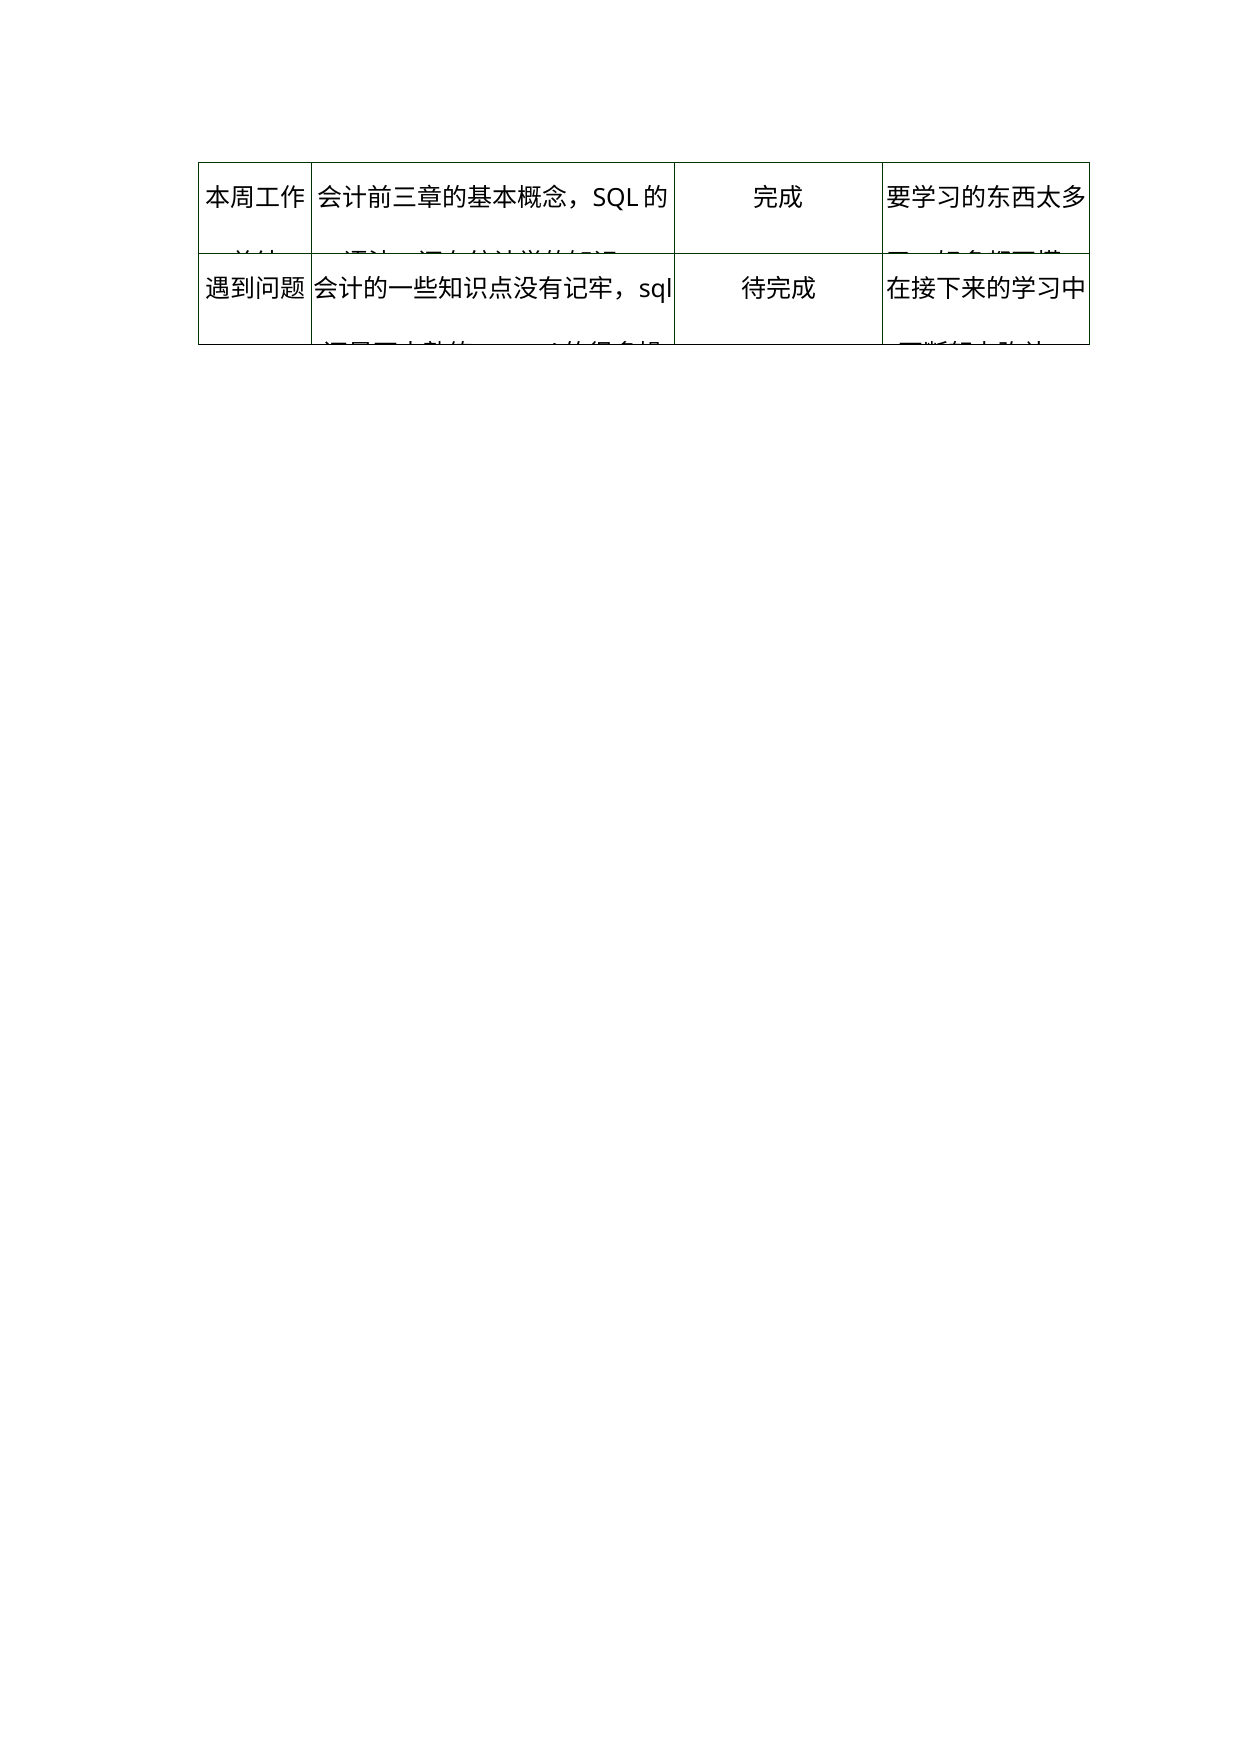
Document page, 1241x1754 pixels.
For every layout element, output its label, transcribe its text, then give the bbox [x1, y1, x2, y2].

table_cell 本周工作总结 [199, 163, 311, 253]
table_cell 会计前三章的基本概念，SQL的语法，还有统计学的知识。 [312, 163, 674, 253]
table_cell 完成 [675, 163, 882, 253]
table_cell 待完成 [675, 254, 882, 344]
table_cell 遇到问题 [199, 254, 311, 344]
table_cell 会计的一些知识点没有记牢，sql还是不太熟练，excel的很多操作以前都没用过。 [312, 254, 674, 344]
table_cell 在接下来的学习中不断努力弥补。 [883, 254, 1089, 344]
table_cell 要学习的东西太多了，好多都不懂。 [883, 163, 1089, 253]
